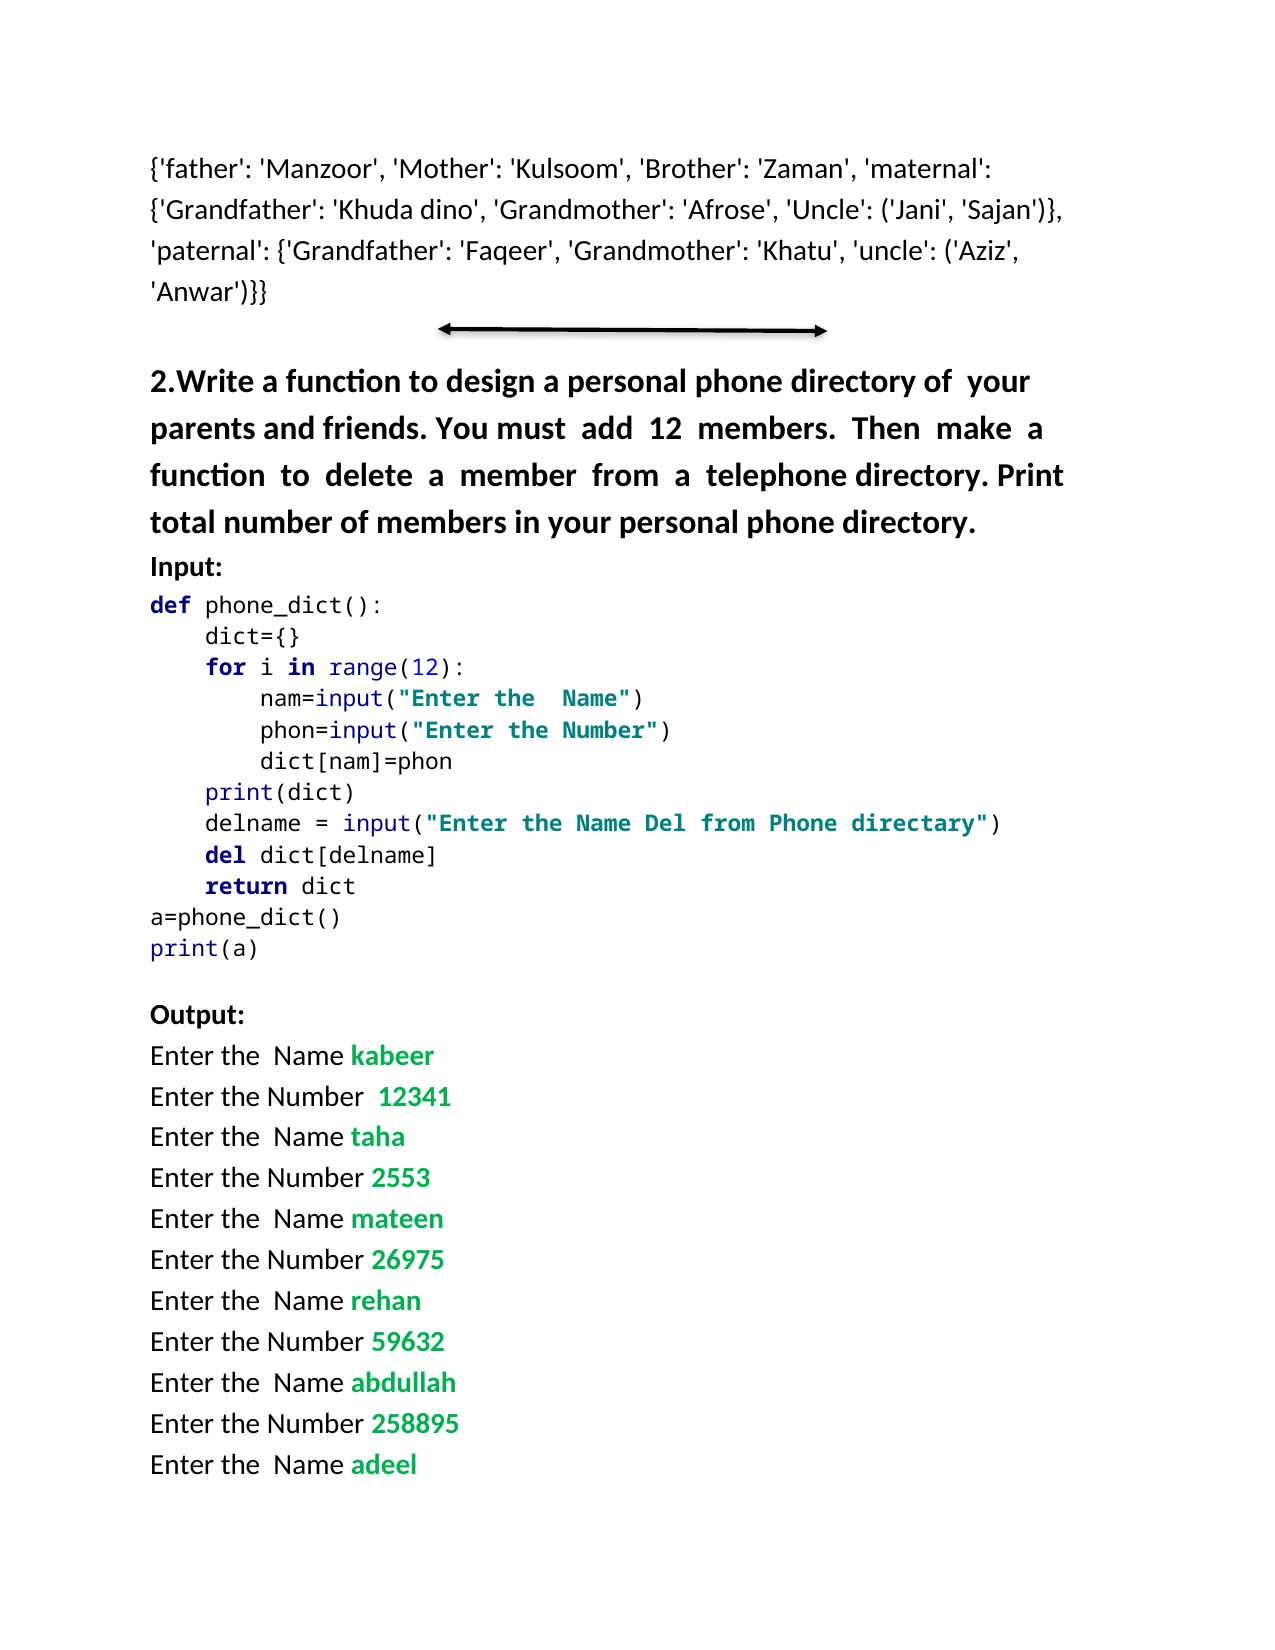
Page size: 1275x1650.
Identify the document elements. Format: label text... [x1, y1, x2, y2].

text Enter the Name rehan [150, 1282, 1125, 1318]
text Enter the Number 2553 [150, 1159, 1125, 1195]
text Enter the Number 258895 [150, 1405, 1125, 1441]
text Enter the Name kabeer [150, 1037, 1125, 1072]
text Enter the Name adeel [150, 1446, 1125, 1482]
text Input: [150, 548, 1125, 583]
text 2.Write a function to design a personal phone directory of your parents and friends. You must add 12 members. Then make a function to delete a member from a telephone directory. Print total number of members in your personal phone directory. [150, 361, 1125, 542]
text Enter the Number 12341 [150, 1078, 1125, 1113]
text {'father': 'Manzoor', 'Mother': 'Kulsoom', 'Brother': 'Zaman', 'maternal': {'Grandfather': 'Khuda dino', 'Grandmother': 'Afrose', 'Uncle': ('Jani', 'Sajan')}, 'paternal': {'Grandfather': 'Faqeer', 'Grandmother': 'Khatu', 'uncle': ('Aziz', 'Anwar')}} [150, 150, 1125, 308]
text Enter the Number 59632 [150, 1323, 1125, 1359]
text Output: [150, 996, 1125, 1031]
text def phone_dict(): dict={} for i in range(12): nam=input("Enter the Name") phon=input("Enter the Number") dict[nam]=phon print(dict) delname = input("Enter the Name Del from Phone directary") del dict[delname] return dict a=phone_dict() print(a) [150, 588, 1125, 963]
text Enter the Name mateen [150, 1200, 1125, 1236]
text Enter the Name taha [150, 1118, 1125, 1154]
text Enter the Number 26975 [150, 1241, 1125, 1277]
text Enter the Name abdullah [150, 1364, 1125, 1400]
